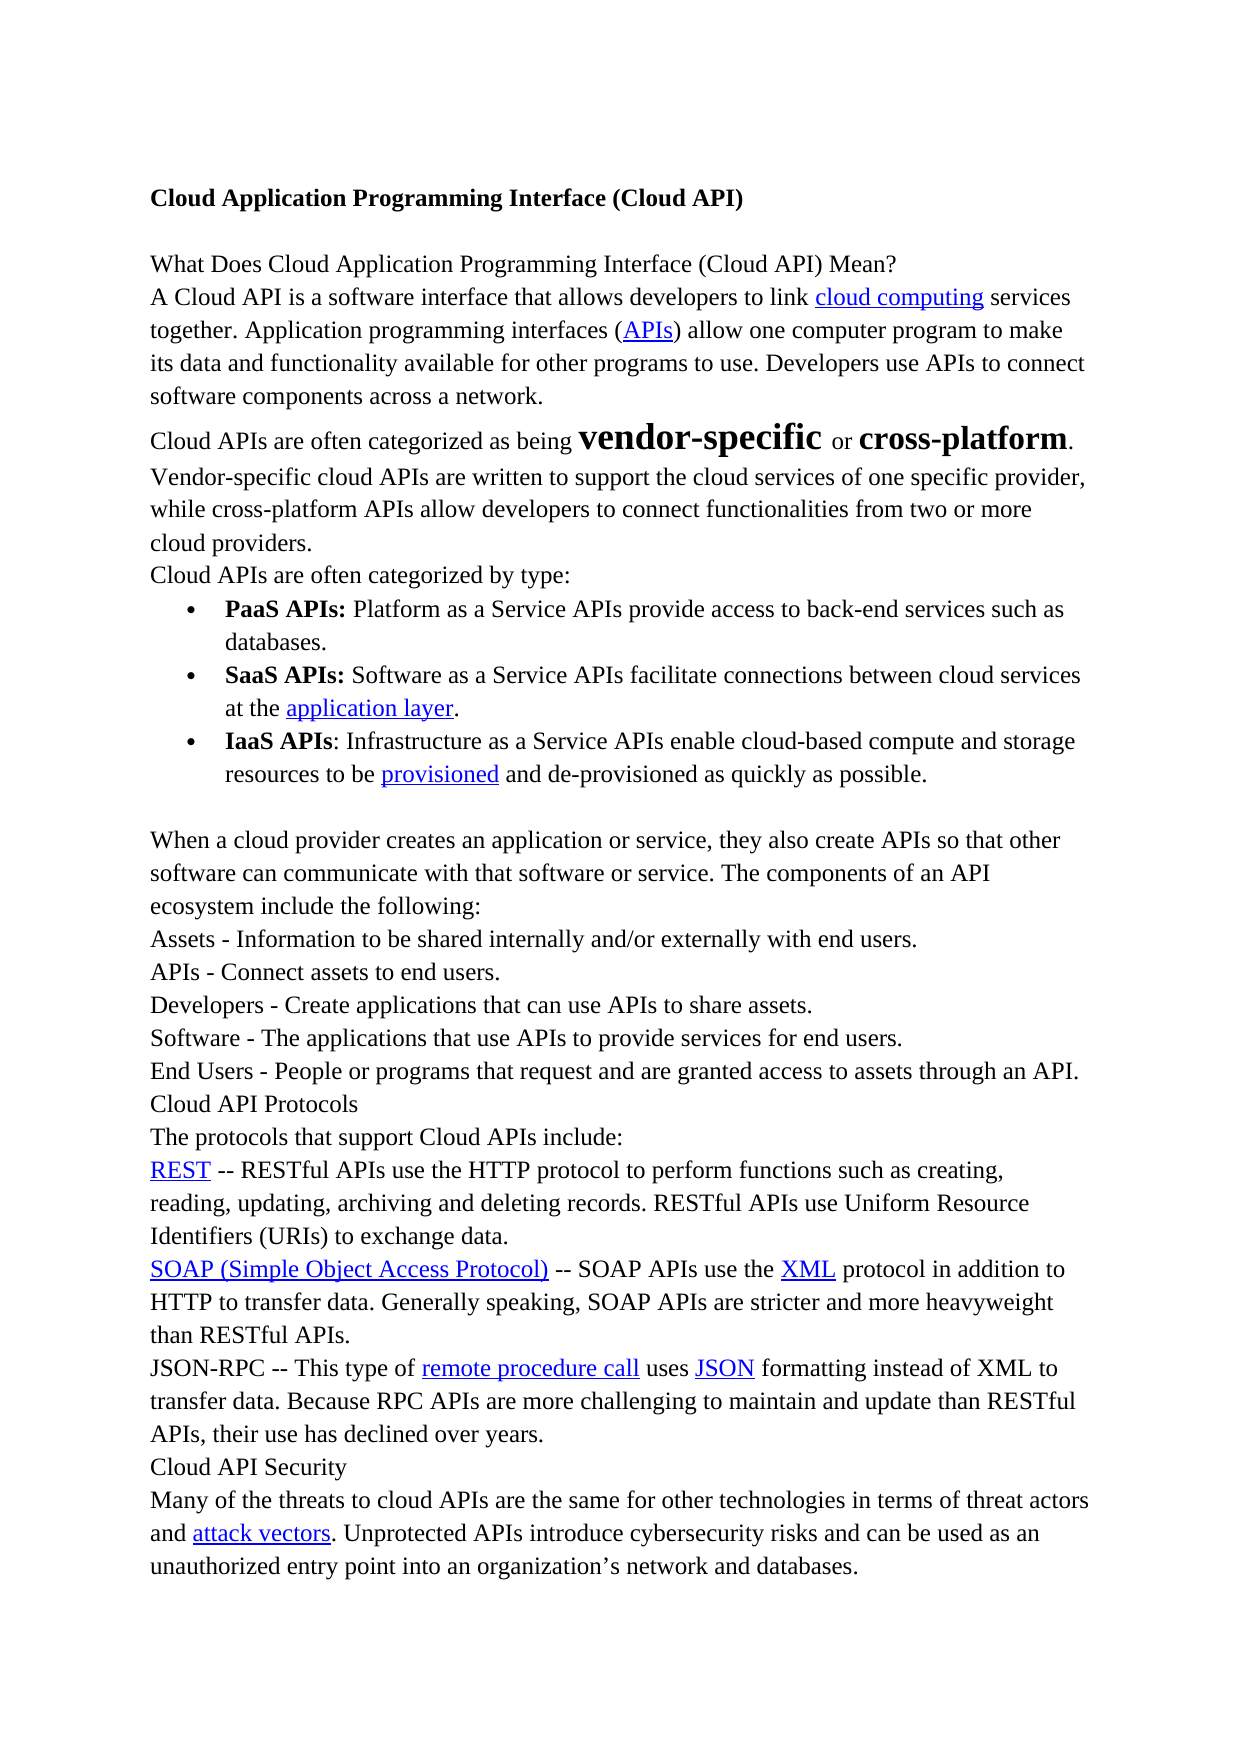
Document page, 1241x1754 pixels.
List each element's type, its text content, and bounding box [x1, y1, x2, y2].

text The protocols that support Cloud APIs include: [150, 1122, 1090, 1151]
text Cloud APIs are often categorized by type: [150, 561, 1090, 589]
text APIs - Connect assets to end users. [150, 957, 1090, 986]
text JSON-RPC -- This type of remote procedure call uses JSON formatting instead of XML to transfer data. Because RPC APIs are more challenging to maintain and update than RESTful APIs, their use has declined over years. [150, 1353, 1090, 1448]
text What Does Cloud Application Programming Interface (Cloud API) Mean? [150, 249, 1090, 278]
text Many of the threats to cloud APIs are the same for other technologies in terms of threat actors and attack vectors. Unprotected APIs introduce cybersecurity risks and can be used as an unauthorized entry point into an organization’s network and databases. [150, 1485, 1090, 1580]
text Cloud API Protocols [150, 1089, 1090, 1118]
text REST -- RESTful APIs use the HTTP protocol to perform functions such as creating, reading, updating, archiving and deleting records. RESTful APIs use Uniform Resource Identifiers (URIs) to exchange data. [150, 1155, 1090, 1250]
text End Users - People or programs that request and are granted access to assets through an API. [150, 1056, 1090, 1085]
text Developers - Create applications that can use APIs to share assets. [150, 990, 1090, 1019]
list PaaS APIs: Platform as a Service APIs provide access to back-end services such as databases. [187, 594, 1090, 655]
text Assets - Information to be shared internally and/or externally with end users. [150, 924, 1090, 953]
text A Cloud API is a software interface that allows developers to link cloud computing services together. Application programming interfaces (APIs) allow one computer program to make its data and functionality available for other programs to use. Developers use APIs to connect software components across a network. [150, 282, 1090, 410]
list IaaS APIs: Infrastructure as a Service APIs enable cloud-based compute and storage resources to be provisioned and de-provisioned as quickly as possible. [187, 726, 1090, 787]
text Cloud Application Programming Interface (Cloud API) [150, 183, 1090, 212]
text Cloud APIs are often categorized as being vendor-specific or cross-platform. Vendor-specific cloud APIs are written to support the cloud services of one specific provider, while cross-platform APIs allow developers to connect functionalities from two or more cloud providers. [150, 414, 1090, 556]
list SaaS APIs: Software as a Service APIs facilitate connections between cloud services at the application layer. [187, 660, 1090, 721]
text When a cloud provider creates an application or service, they also create APIs so that other software can communicate with that software or service. The components of an API ecosystem include the following: [150, 825, 1090, 919]
text Software - The applications that use APIs to provide services for end users. [150, 1023, 1090, 1052]
text Cloud API Security [150, 1452, 1090, 1481]
text SOAP (Simple Object Access Protocol) -- SOAP APIs use the XML protocol in addition to HTTP to transfer data. Generally speaking, SOAP APIs are stricter and more heavyweight than RESTful APIs. [150, 1254, 1090, 1349]
